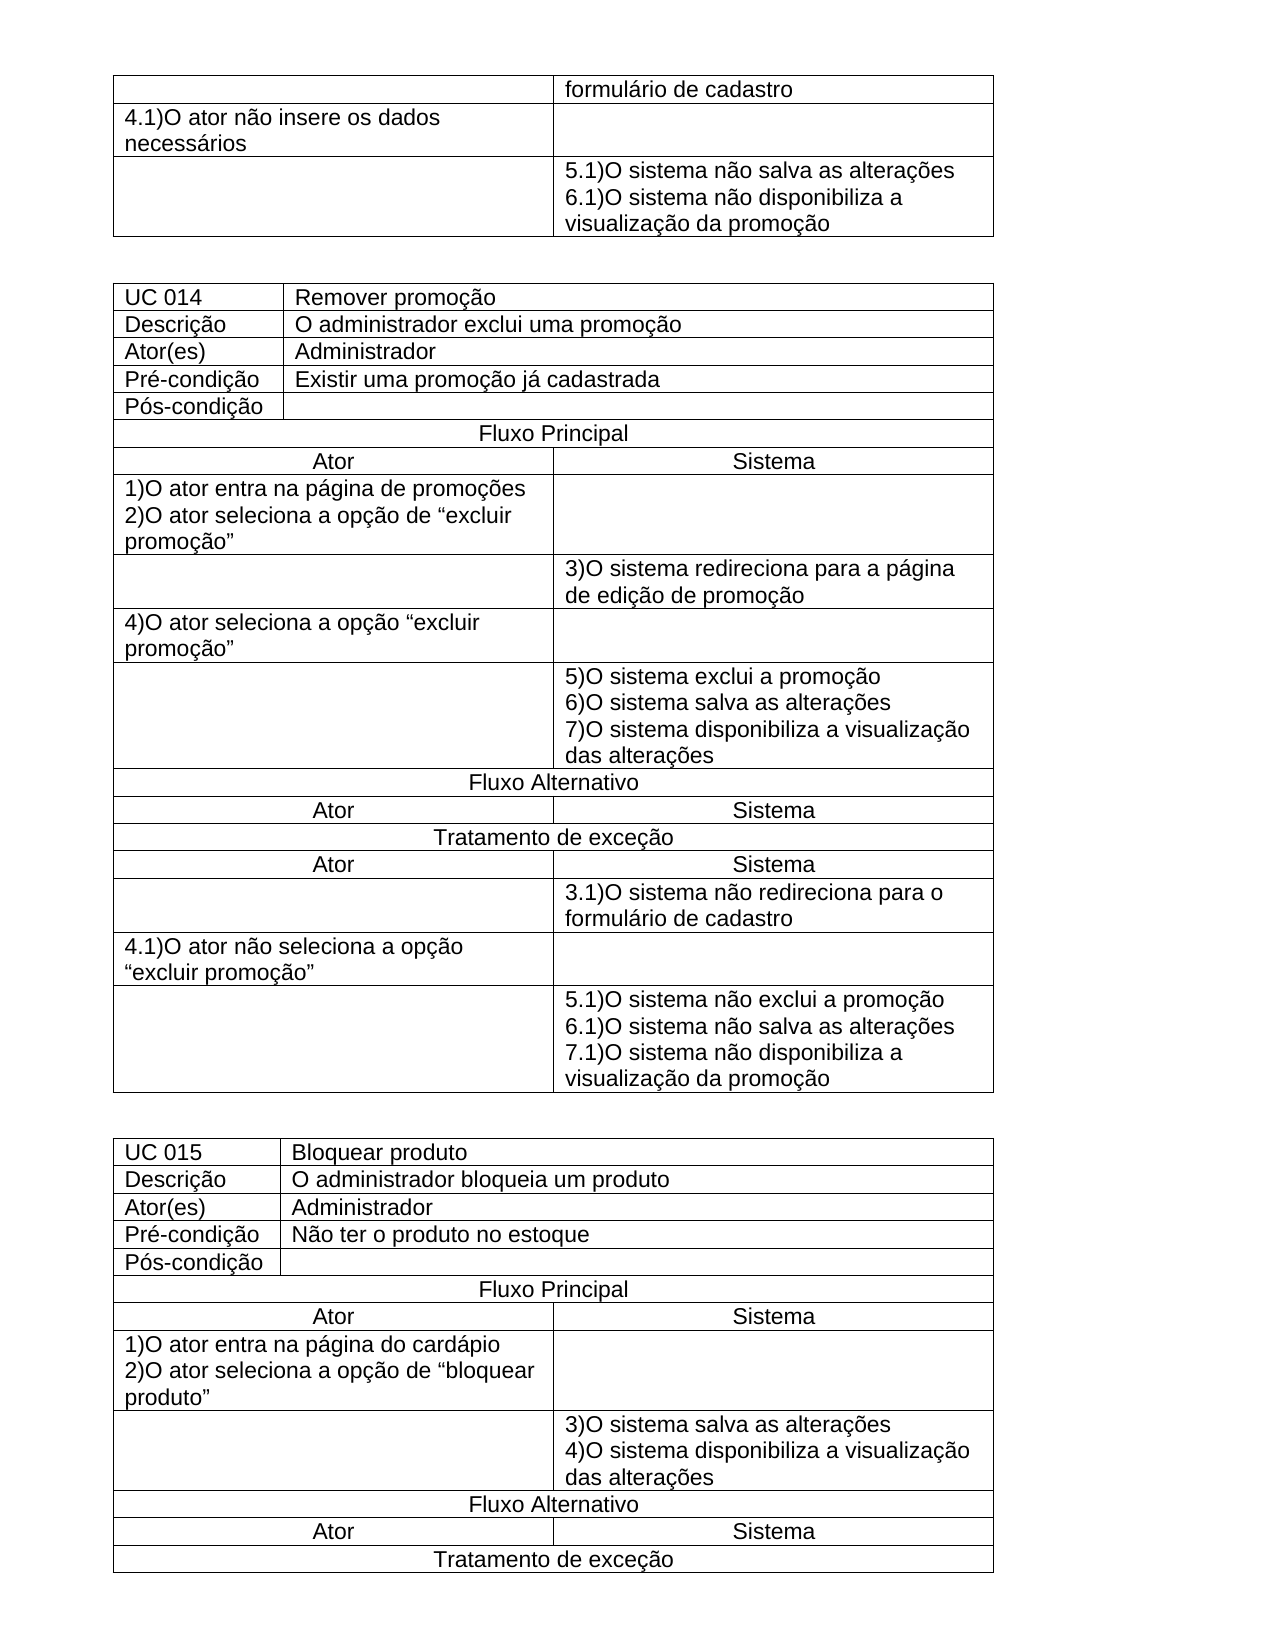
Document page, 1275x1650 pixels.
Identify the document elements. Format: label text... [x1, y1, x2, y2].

table_cell O administrador bloqueia um produto [281, 1166, 993, 1193]
table_cell Ator [114, 851, 553, 878]
table_cell Ator [114, 797, 553, 823]
table_cell [114, 76, 553, 102]
table_cell Tratamento de exceção [114, 824, 993, 850]
table_cell [554, 609, 993, 662]
table_cell [114, 663, 553, 768]
table_cell [114, 157, 553, 236]
table_cell Sistema [554, 851, 993, 878]
table_header UC 015 [114, 1139, 280, 1165]
table_cell Sistema [554, 1518, 993, 1545]
table_cell 4.1)O ator não seleciona a opção “excluir promoção” [114, 933, 553, 985]
table_cell 1)O ator entra na página do cardápio 2)O ator seleciona a opção de “bloquear produto” [114, 1331, 553, 1410]
table_cell Fluxo Alternativo [114, 769, 993, 796]
table_cell Administrador [281, 1194, 993, 1220]
table_cell [114, 555, 553, 608]
table_cell [114, 986, 553, 1092]
table_cell [554, 475, 993, 554]
table_cell [554, 1331, 993, 1410]
table_header Remover promoção [284, 284, 993, 310]
table_cell 5)O sistema exclui a promoção 6)O sistema salva as alterações 7)O sistema disponibiliza a visualização das alterações [554, 663, 993, 768]
table_cell Pré-condição [114, 1221, 280, 1247]
table_cell Ator(es) [114, 338, 283, 364]
table_cell Ator(es) [114, 1194, 280, 1220]
table_cell Fluxo Principal [114, 420, 993, 447]
table_cell Não ter o produto no estoque [281, 1221, 993, 1247]
table_cell [554, 104, 993, 156]
table_cell [114, 879, 553, 932]
table_cell Descrição [114, 1166, 280, 1193]
table_cell Pós-condição [114, 393, 283, 419]
table_cell [281, 1249, 993, 1275]
table_cell Pré-condição [114, 366, 283, 392]
table_cell 5.1)O sistema não salva as alterações 6.1)O sistema não disponibiliza a visualização da promoção [554, 157, 993, 236]
table_cell Ator [114, 1518, 553, 1545]
table_cell 4)O ator seleciona a opção “excluir promoção” [114, 609, 553, 662]
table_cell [554, 76, 993, 102]
table_cell Sistema [554, 797, 993, 823]
table_header Bloquear produto [281, 1139, 993, 1165]
table_cell 4.1)O ator não insere os dados necessários [114, 104, 553, 156]
table_cell 5.1)O sistema não exclui a promoção 6.1)O sistema não salva as alterações 7.1)O sistema não disponibiliza a visualização da promoção [554, 986, 993, 1092]
table_cell Ator [114, 448, 553, 474]
table_cell Descrição [114, 311, 283, 337]
table_cell [114, 1411, 553, 1490]
table_cell [284, 393, 993, 419]
table_cell 3.1)O sistema não redireciona para o formulário de cadastro [554, 879, 993, 932]
table_cell Fluxo Principal [114, 1276, 993, 1302]
table_cell [554, 933, 993, 985]
table_cell Existir uma promoção já cadastrada [284, 366, 993, 392]
table_cell Administrador [284, 338, 993, 364]
table_cell 3)O sistema salva as alterações 4)O sistema disponibiliza a visualização das alterações [554, 1411, 993, 1490]
table_cell 3)O sistema redireciona para a página de edição de promoção [554, 555, 993, 608]
table_cell Sistema [554, 448, 993, 474]
table_header UC 014 [114, 284, 283, 310]
table_cell Sistema [554, 1303, 993, 1330]
table_cell O administrador exclui uma promoção [284, 311, 993, 337]
table_cell 1)O ator entra na página de promoções 2)O ator seleciona a opção de “excluir promoção” [114, 475, 553, 554]
table_cell Fluxo Alternativo [114, 1491, 993, 1517]
table_cell Pós-condição [114, 1249, 280, 1275]
table_cell Ator [114, 1303, 553, 1330]
table_cell Tratamento de exceção [114, 1546, 993, 1572]
